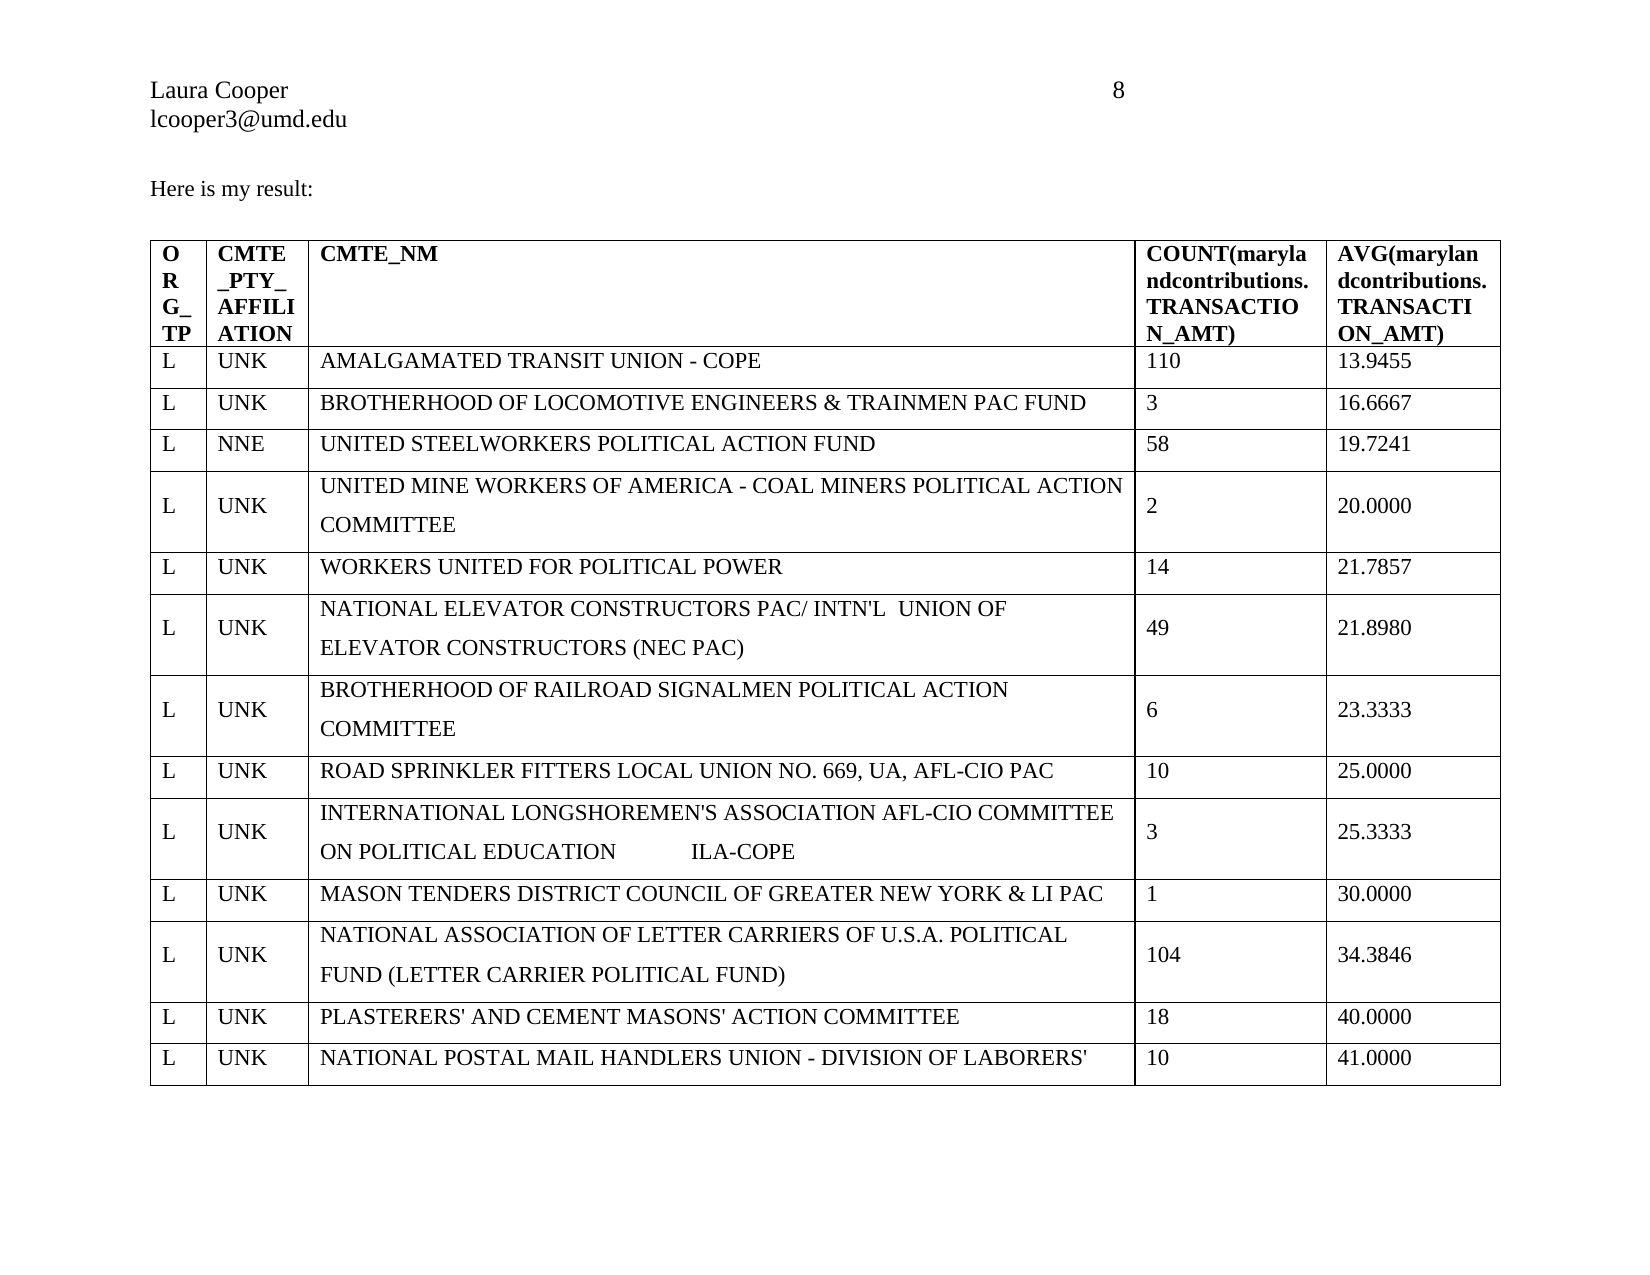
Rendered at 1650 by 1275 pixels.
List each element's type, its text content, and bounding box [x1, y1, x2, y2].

table_cell 19.7241 [1327, 430, 1500, 471]
table_cell L [151, 880, 206, 921]
table_cell L [151, 1003, 206, 1043]
table_cell L [151, 347, 206, 388]
table_cell L [151, 757, 206, 798]
table_cell 41.0000 [1327, 1044, 1500, 1085]
table_cell 104 [1136, 922, 1326, 1002]
table_cell NATIONAL ASSOCIATION OF LETTER CARRIERS OF U.S.A. POLITICAL FUND (LETTER CARRIER POLITICAL FUND) [309, 922, 1134, 1002]
table_cell 34.3846 [1327, 922, 1500, 1002]
table_cell NATIONAL ELEVATOR CONSTRUCTORS PAC/ INTN'L UNION OF ELEVATOR CONSTRUCTORS (NEC PAC) [309, 595, 1134, 675]
table_cell 21.8980 [1327, 595, 1500, 675]
table_cell UNITED STEELWORKERS POLITICAL ACTION FUND [309, 430, 1134, 471]
table_cell MASON TENDERS DISTRICT COUNCIL OF GREATER NEW YORK & LI PAC [309, 880, 1134, 921]
table_cell 25.3333 [1327, 799, 1500, 879]
table_cell 3 [1136, 799, 1326, 879]
table_cell 25.0000 [1327, 757, 1500, 798]
table_header ORG_ TP [151, 241, 206, 346]
table_cell L [151, 676, 206, 756]
table_cell BROTHERHOOD OF RAILROAD SIGNALMEN POLITICAL ACTION COMMITTEE [309, 676, 1134, 756]
table_header COUNT(marylandcontributions. TRANSACTION_AMT) [1136, 241, 1326, 346]
table_cell 30.0000 [1327, 880, 1500, 921]
table_header AVG(marylandcontributions. TRANSACTION_AMT) [1327, 241, 1500, 346]
table_cell UNK [207, 389, 308, 429]
table_cell UNK [207, 922, 308, 1002]
table_cell 20.0000 [1327, 472, 1500, 552]
table_cell 16.6667 [1327, 389, 1500, 429]
table_cell L [151, 472, 206, 552]
table_cell 13.9455 [1327, 347, 1500, 388]
table_cell L [151, 799, 206, 879]
table_cell UNITED MINE WORKERS OF AMERICA - COAL MINERS POLITICAL ACTION COMMITTEE [309, 472, 1134, 552]
table_cell 110 [1136, 347, 1326, 388]
table_cell UNK [207, 595, 308, 675]
table_cell 3 [1136, 389, 1326, 429]
table_cell UNK [207, 347, 308, 388]
table_cell INTERNATIONAL LONGSHOREMEN'S ASSOCIATION AFL-CIO COMMITTEE ON POLITICAL EDUCATION ILA-COPE [309, 799, 1134, 879]
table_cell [309, 1044, 1134, 1085]
table_cell 6 [1136, 676, 1326, 756]
table_cell 10 [1136, 757, 1326, 798]
table_header CMTE_NM [309, 241, 1134, 346]
table_cell 18 [1136, 1003, 1326, 1043]
table_cell 58 [1136, 430, 1326, 471]
table_cell NNE [207, 430, 308, 471]
table_cell 2 [1136, 472, 1326, 552]
table_cell UNK [207, 553, 308, 594]
table_cell 1 [1136, 880, 1326, 921]
table_cell UNK [207, 880, 308, 921]
table_cell 40.0000 [1327, 1003, 1500, 1043]
table_cell UNK [207, 799, 308, 879]
text Here is my result: [150, 175, 1500, 201]
table_cell 21.7857 [1327, 553, 1500, 594]
table_cell 49 [1136, 595, 1326, 675]
table_cell L [151, 1044, 206, 1085]
table_cell AMALGAMATED TRANSIT UNION - COPE [309, 347, 1134, 388]
table_cell UNK [207, 1003, 308, 1043]
table_header CMTE_PTY_ AFFILIATION [207, 241, 308, 346]
table_cell BROTHERHOOD OF LOCOMOTIVE ENGINEERS & TRAINMEN PAC FUND [309, 389, 1134, 429]
table_cell L [151, 553, 206, 594]
table_cell UNK [207, 472, 308, 552]
table_cell L [151, 389, 206, 429]
table_cell L [151, 595, 206, 675]
table_cell PLASTERERS' AND CEMENT MASONS' ACTION COMMITTEE [309, 1003, 1134, 1043]
table_cell L [151, 430, 206, 471]
table_cell 23.3333 [1327, 676, 1500, 756]
table_cell UNK [207, 676, 308, 756]
table_cell UNK [207, 757, 308, 798]
table_cell WORKERS UNITED FOR POLITICAL POWER [309, 553, 1134, 594]
table_cell ROAD SPRINKLER FITTERS LOCAL UNION NO. 669, UA, AFL-CIO PAC [309, 757, 1134, 798]
table_cell UNK [207, 1044, 308, 1085]
table_cell 10 [1136, 1044, 1326, 1085]
table_cell 14 [1136, 553, 1326, 594]
table_cell L [151, 922, 206, 1002]
